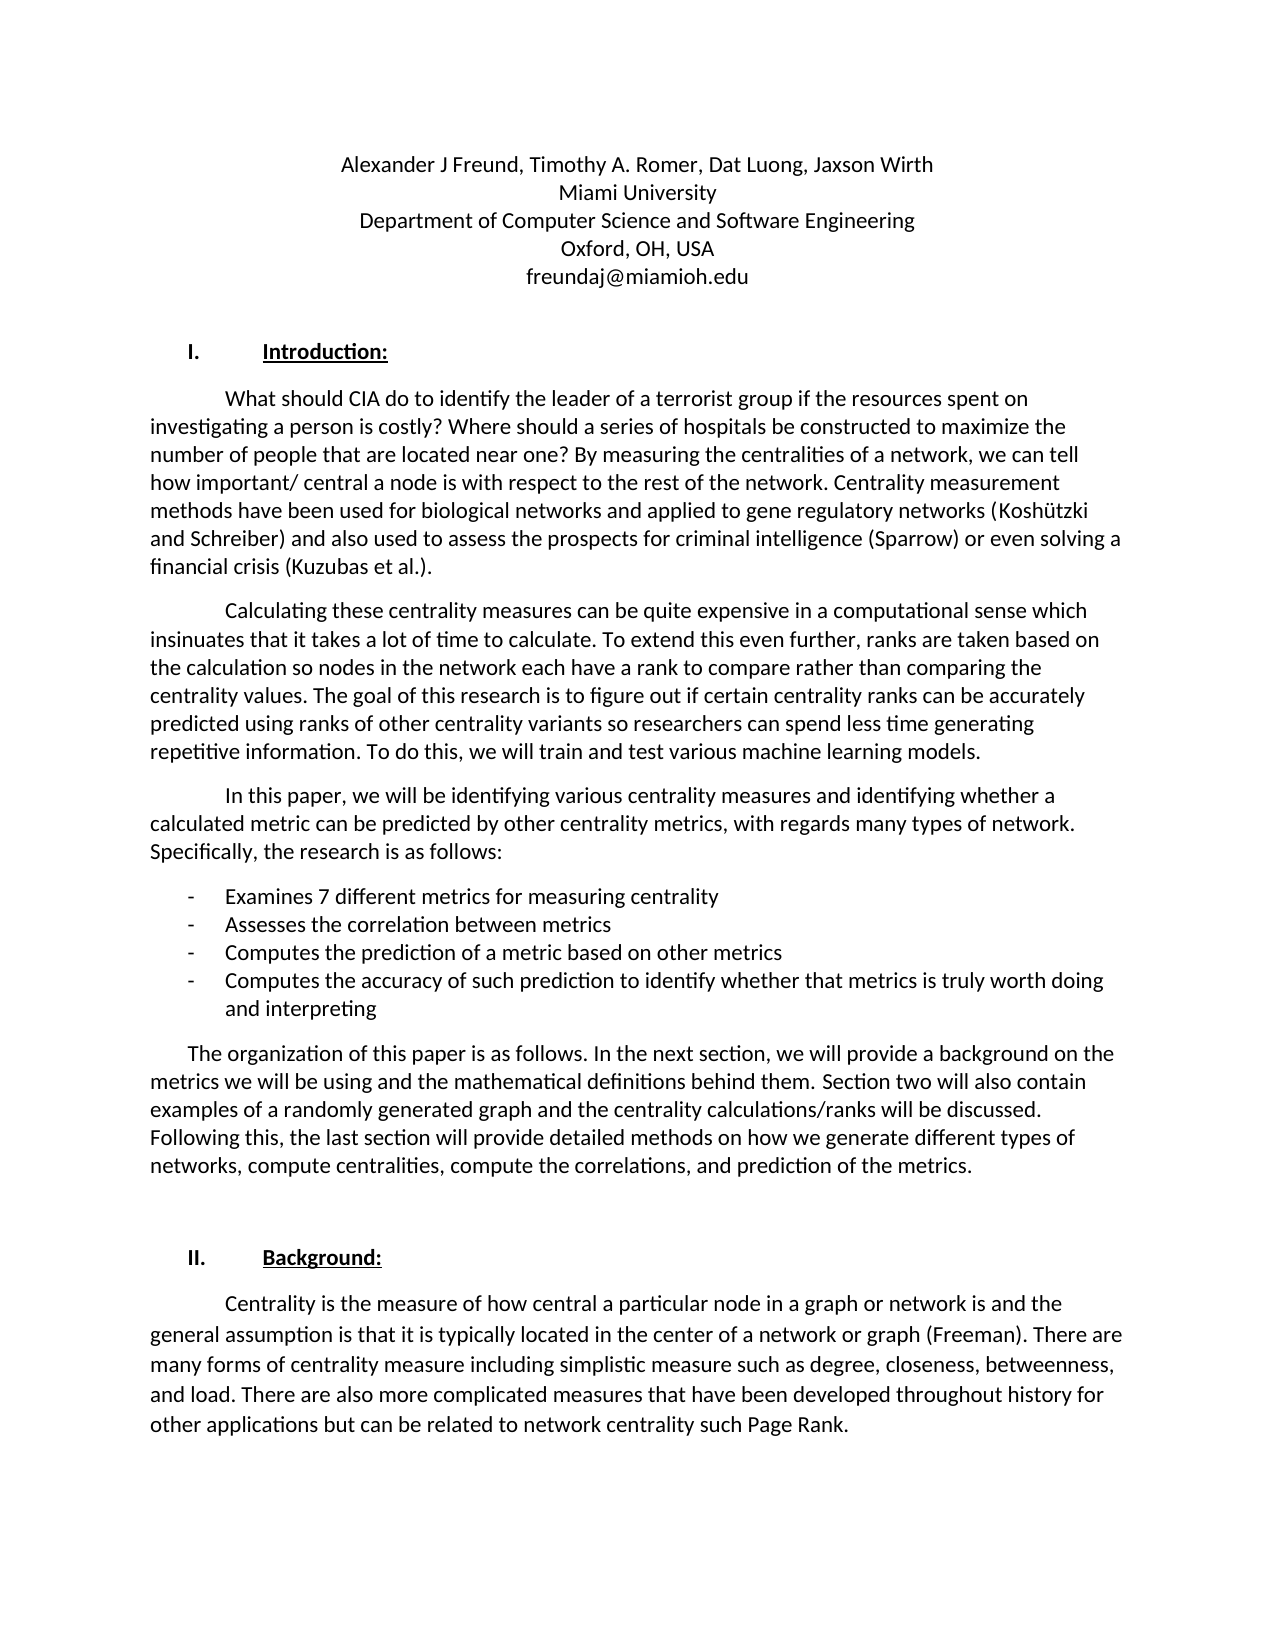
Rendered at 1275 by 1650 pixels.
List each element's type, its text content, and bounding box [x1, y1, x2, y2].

list Computes the prediction of a metric based on other metrics [187, 938, 1125, 966]
list Introduction: [187, 337, 1125, 365]
text Calculating these centrality measures can be quite expensive in a computational sense which insinuates that it takes a lot of time to calculate. To extend this even further, ranks are taken based on the calculation so nodes in the network each have a rank to compare rather than comparing the centrality values. The goal of this research is to figure out if certain centrality ranks can be accurately predicted using ranks of other centrality variants so researchers can spend less time generating repetitive information. To do this, we will train and test various machine learning models. [150, 597, 1125, 765]
list Background: [187, 1243, 1125, 1271]
text In this paper, we will be identifying various centrality measures and identifying whether a calculated metric can be predicted by other centrality metrics, with regards many types of network. Specifically, the research is as follows: [150, 781, 1125, 866]
text Centrality is the measure of how central a particular node in a graph or network is and the general assumption is that it is typically located in the center of a network or graph (Freeman). There are many forms of centrality measure including simplistic measure such as degree, closeness, betweenness, and load. There are also more complicated measures that have been developed throughout history for other applications but can be related to network centrality such Page Rank. [150, 1289, 1125, 1438]
text Alexander J Freund, Timothy A. Romer, Dat Luong, Jaxson Wirth [150, 150, 1125, 178]
text freundaj@miamioh.edu [150, 262, 1125, 290]
text The organization of this paper is as follows. In the next section, we will provide a background on the metrics we will be using and the mathematical definitions behind them. Section two will also contain examples of a randomly generated graph and the centrality calculations/ranks will be discussed. Following this, the last section will provide detailed methods on how we generate different types of networks, compute centralities, compute the correlations, and prediction of the metrics. [150, 1039, 1125, 1179]
text What should CIA do to identify the leader of a terrorist group if the resources spent on investigating a person is costly? Where should a series of hospitals be constructed to maximize the number of people that are located near one? By measuring the centralities of a network, we can tell how important/ central a node is with respect to the rest of the network. Centrality measurement methods have been used for biological networks and applied to gene regulatory networks (Koshützki and Schreiber) and also used to assess the prospects for criminal intelligence (Sparrow) or even solving a financial crisis (Kuzubas et al.). [150, 384, 1125, 580]
list Assesses the correlation between metrics [187, 910, 1125, 938]
text Oxford, OH, USA [150, 234, 1125, 262]
text Miami University [150, 178, 1125, 206]
list Computes the accuracy of such prediction to identify whether that metrics is truly worth doing and interpreting [187, 966, 1125, 1022]
text Department of Computer Science and Software Engineering [150, 206, 1125, 234]
list Examines 7 different metrics for measuring centrality [187, 882, 1125, 910]
